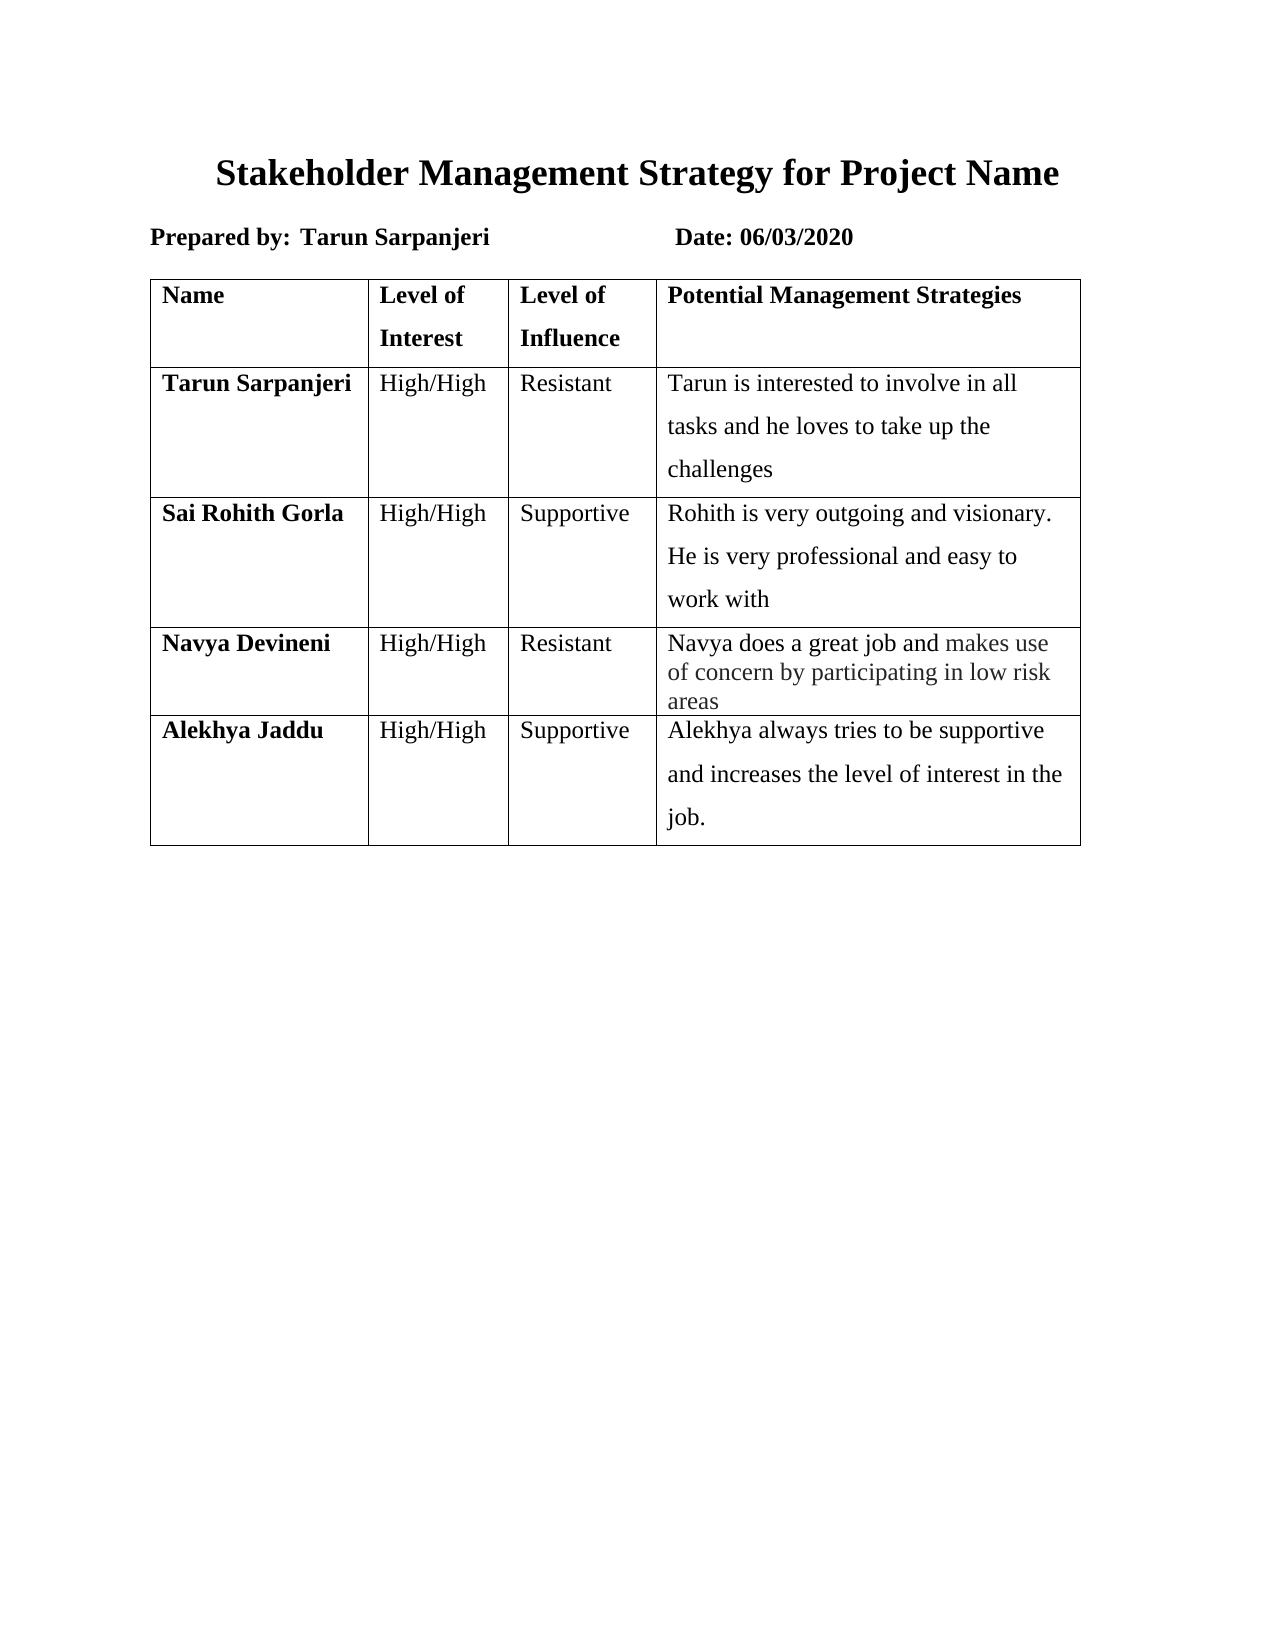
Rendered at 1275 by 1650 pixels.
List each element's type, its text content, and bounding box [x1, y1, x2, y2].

table_cell Tarun Sarpanjeri [151, 368, 368, 497]
table_cell Supportive [509, 716, 656, 845]
table_cell High/High [369, 498, 508, 627]
table_cell High/High [369, 716, 508, 845]
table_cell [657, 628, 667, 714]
table_cell Alekhya always tries to be supportive and increases the level of interest in the job. [657, 716, 1080, 845]
table_header Level of Influence [509, 280, 656, 367]
table_cell Rohith is very outgoing and visionary. He is very professional and easy to work with [657, 498, 1080, 627]
table_cell High/High [369, 368, 508, 497]
table_cell Resistant [509, 368, 656, 497]
table_header Potential Management Strategies [657, 280, 1080, 367]
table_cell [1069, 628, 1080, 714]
table_cell Supportive [509, 498, 656, 627]
title Stakeholder Management Strategy for Project Name [150, 150, 1125, 193]
text Prepared by: Tarun Sarpanjeri Date: 06/03/2020 [150, 222, 1125, 251]
table_cell Sai Rohith Gorla [151, 498, 368, 627]
table_header Name [151, 280, 368, 367]
table_cell Resistant [509, 628, 656, 714]
table_cell Alekhya Jaddu [151, 716, 368, 845]
table_cell High/High [369, 628, 508, 714]
table_cell Navya Devineni [151, 628, 368, 714]
table_cell Tarun is interested to involve in all tasks and he loves to take up the challenges [657, 368, 1080, 497]
table_header Level of Interest [369, 280, 508, 367]
